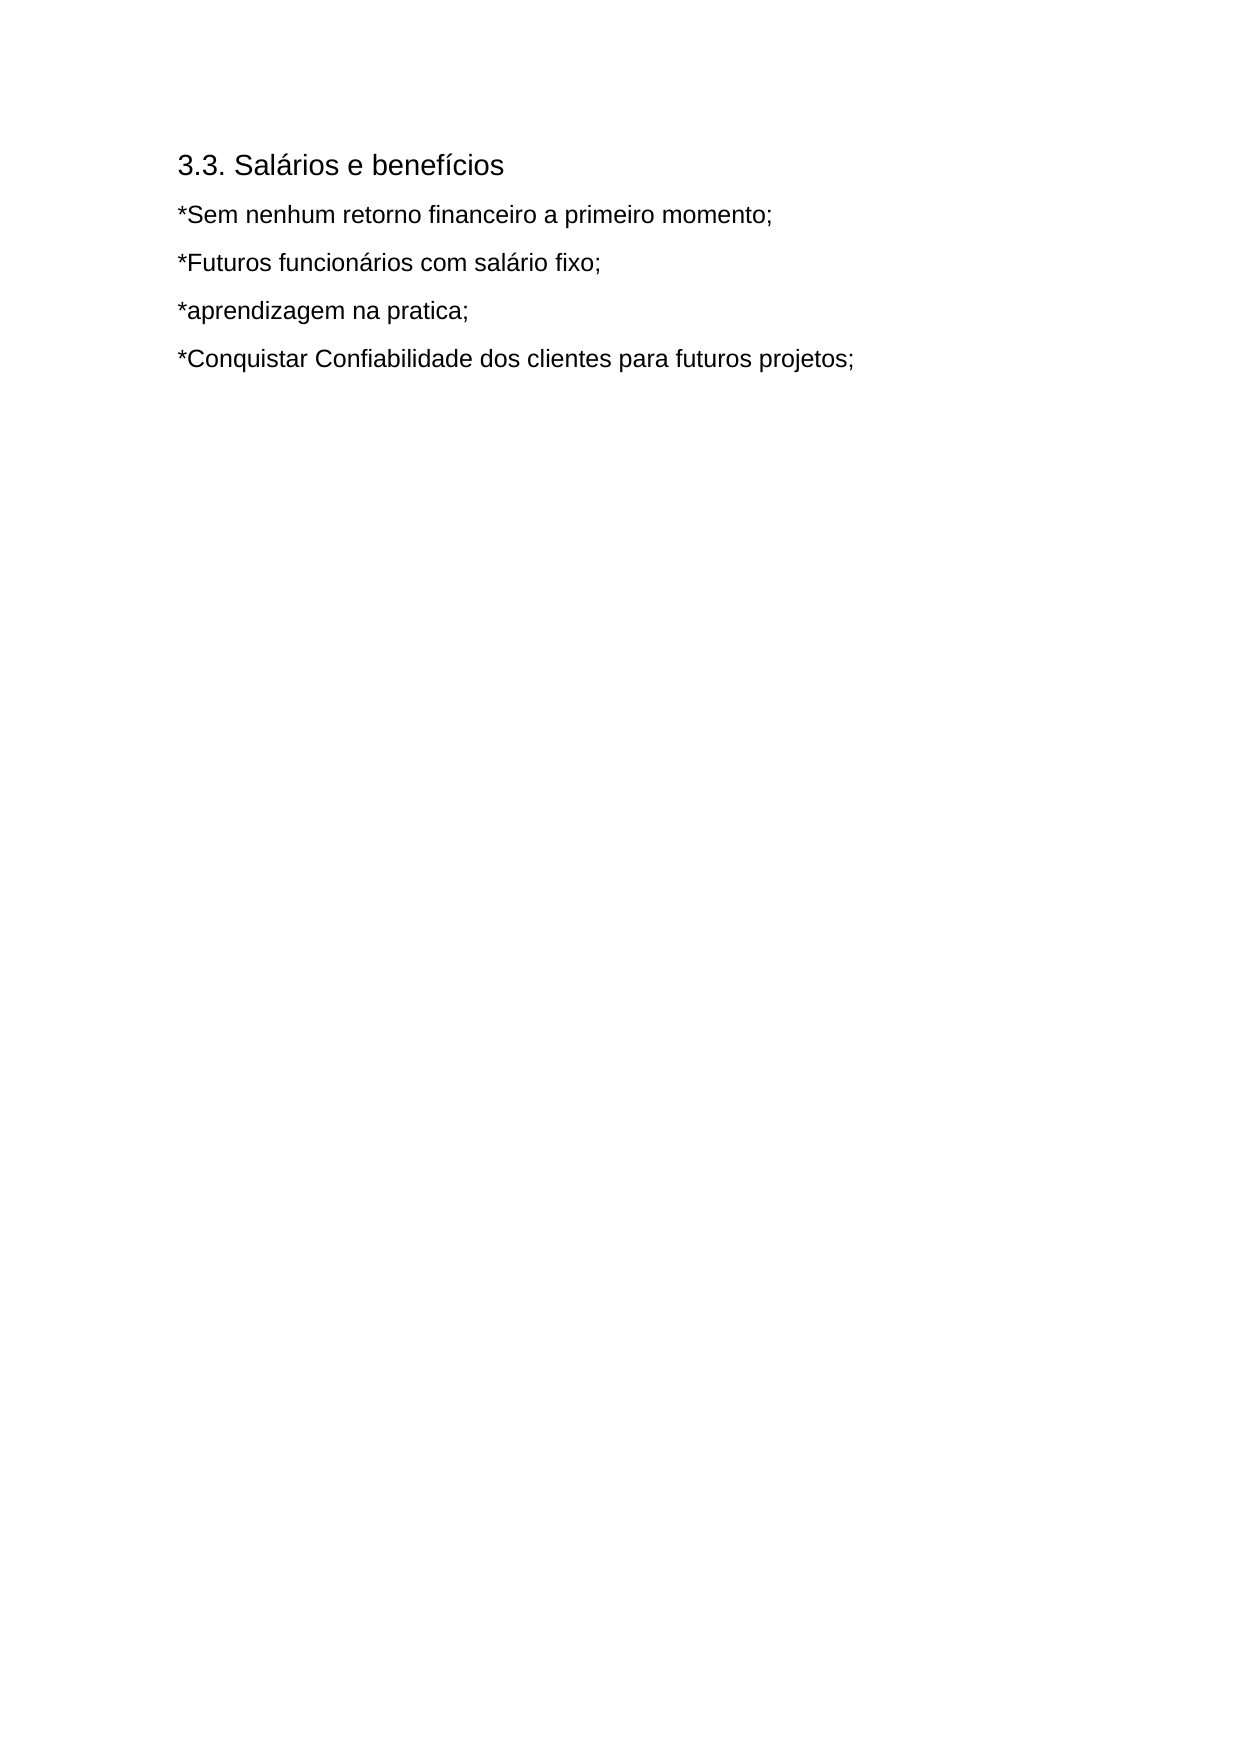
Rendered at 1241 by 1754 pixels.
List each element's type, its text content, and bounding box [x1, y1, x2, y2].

text 3.3. Salários e benefícios [177, 148, 1063, 181]
text *Sem nenhum retorno financeiro a primeiro momento; [177, 200, 1063, 229]
text *Conquistar Confiabilidade dos clientes para futuros projetos; [177, 343, 1063, 372]
text *aprendizagem na pratica; [177, 296, 1063, 324]
text *Futuros funcionários com salário fixo; [177, 248, 1063, 277]
